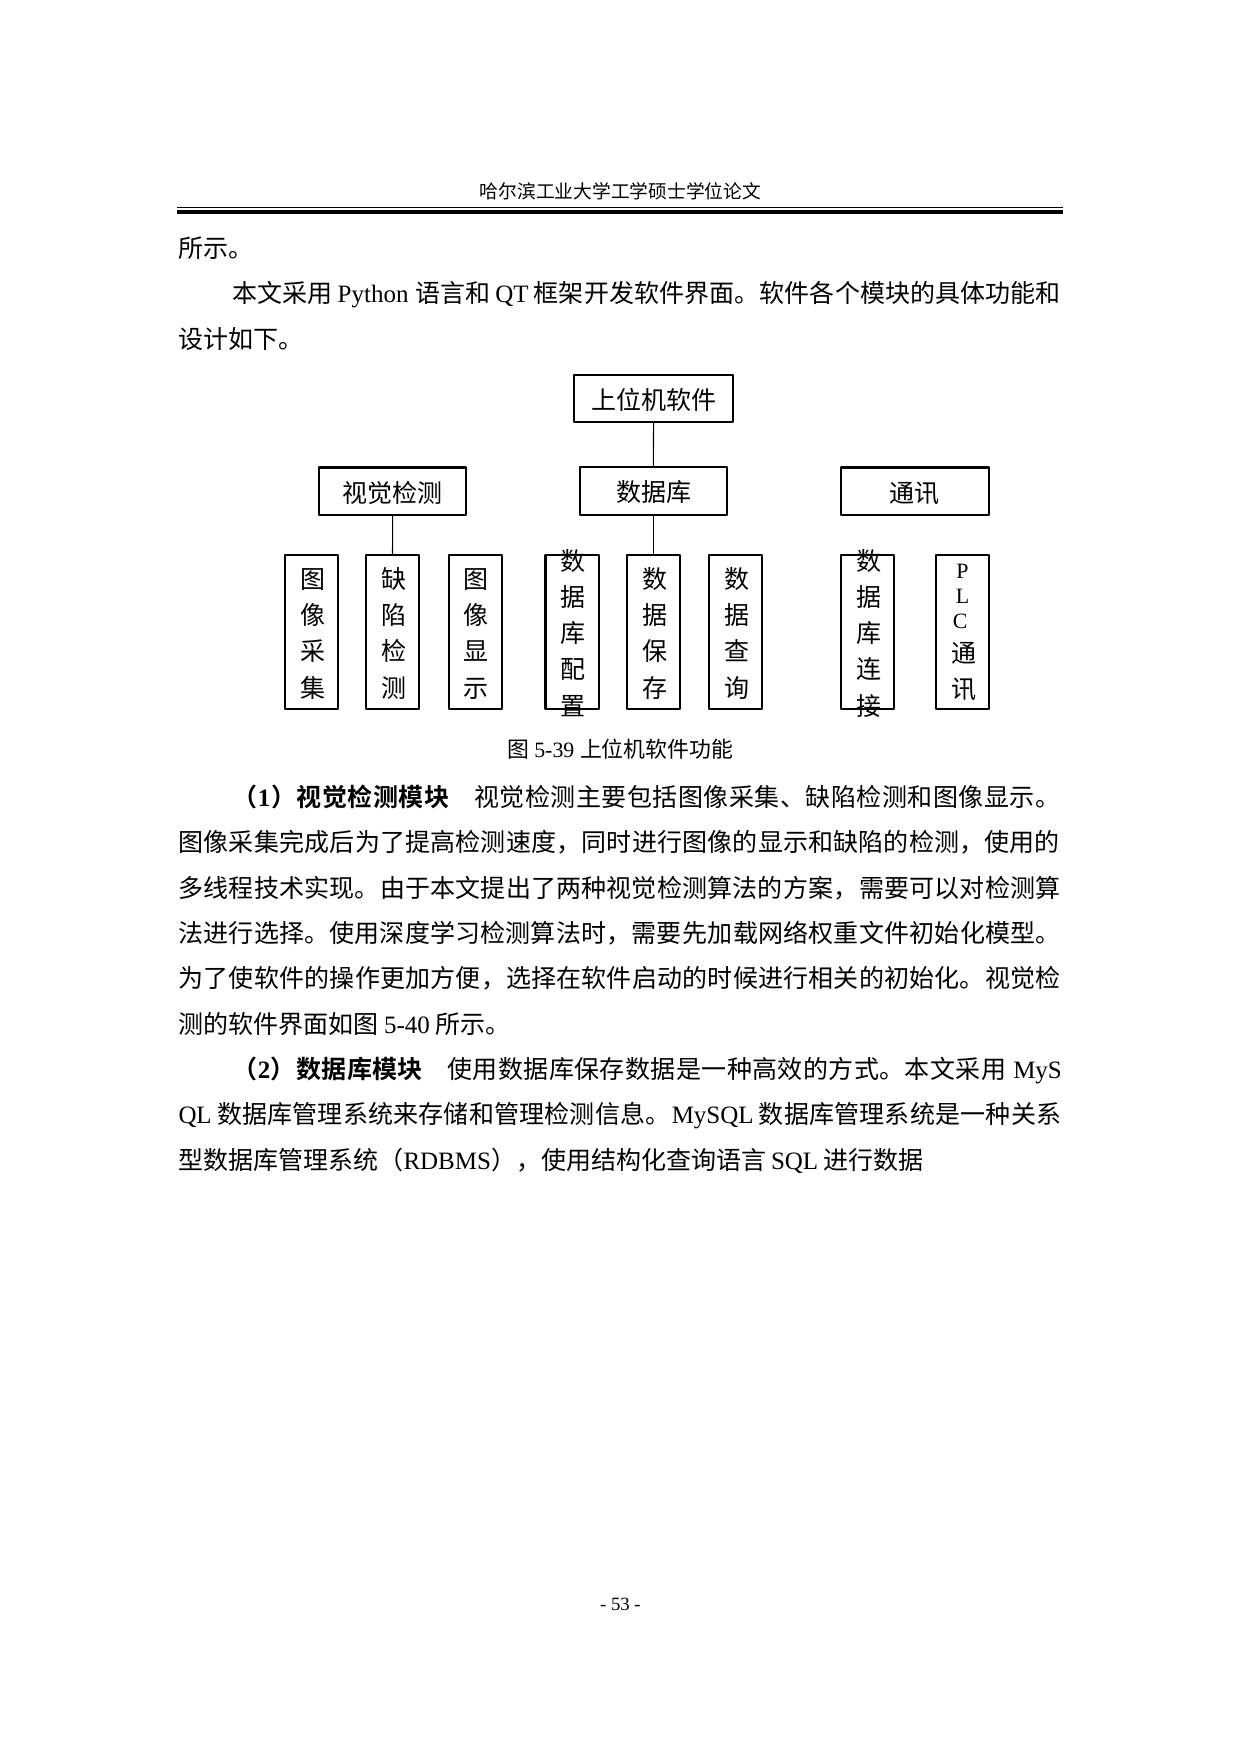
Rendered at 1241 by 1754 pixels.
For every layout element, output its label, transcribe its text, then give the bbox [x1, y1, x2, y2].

text 本文采用Python 语言和QT框架开发软件界面。软件各个模块的具体功能和设计如下。 [178, 274, 1062, 355]
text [178, 228, 1062, 265]
text （2）数据库模块 使用数据库保存数据是一种高效的方式。本文采用MySQL数据库管理系统来存储和管理检测信息。MySQL数据库管理系统是一种关系型数据库管理系统（RDBMS），使用结构化查询语言SQL进行数据 [178, 1049, 1062, 1176]
